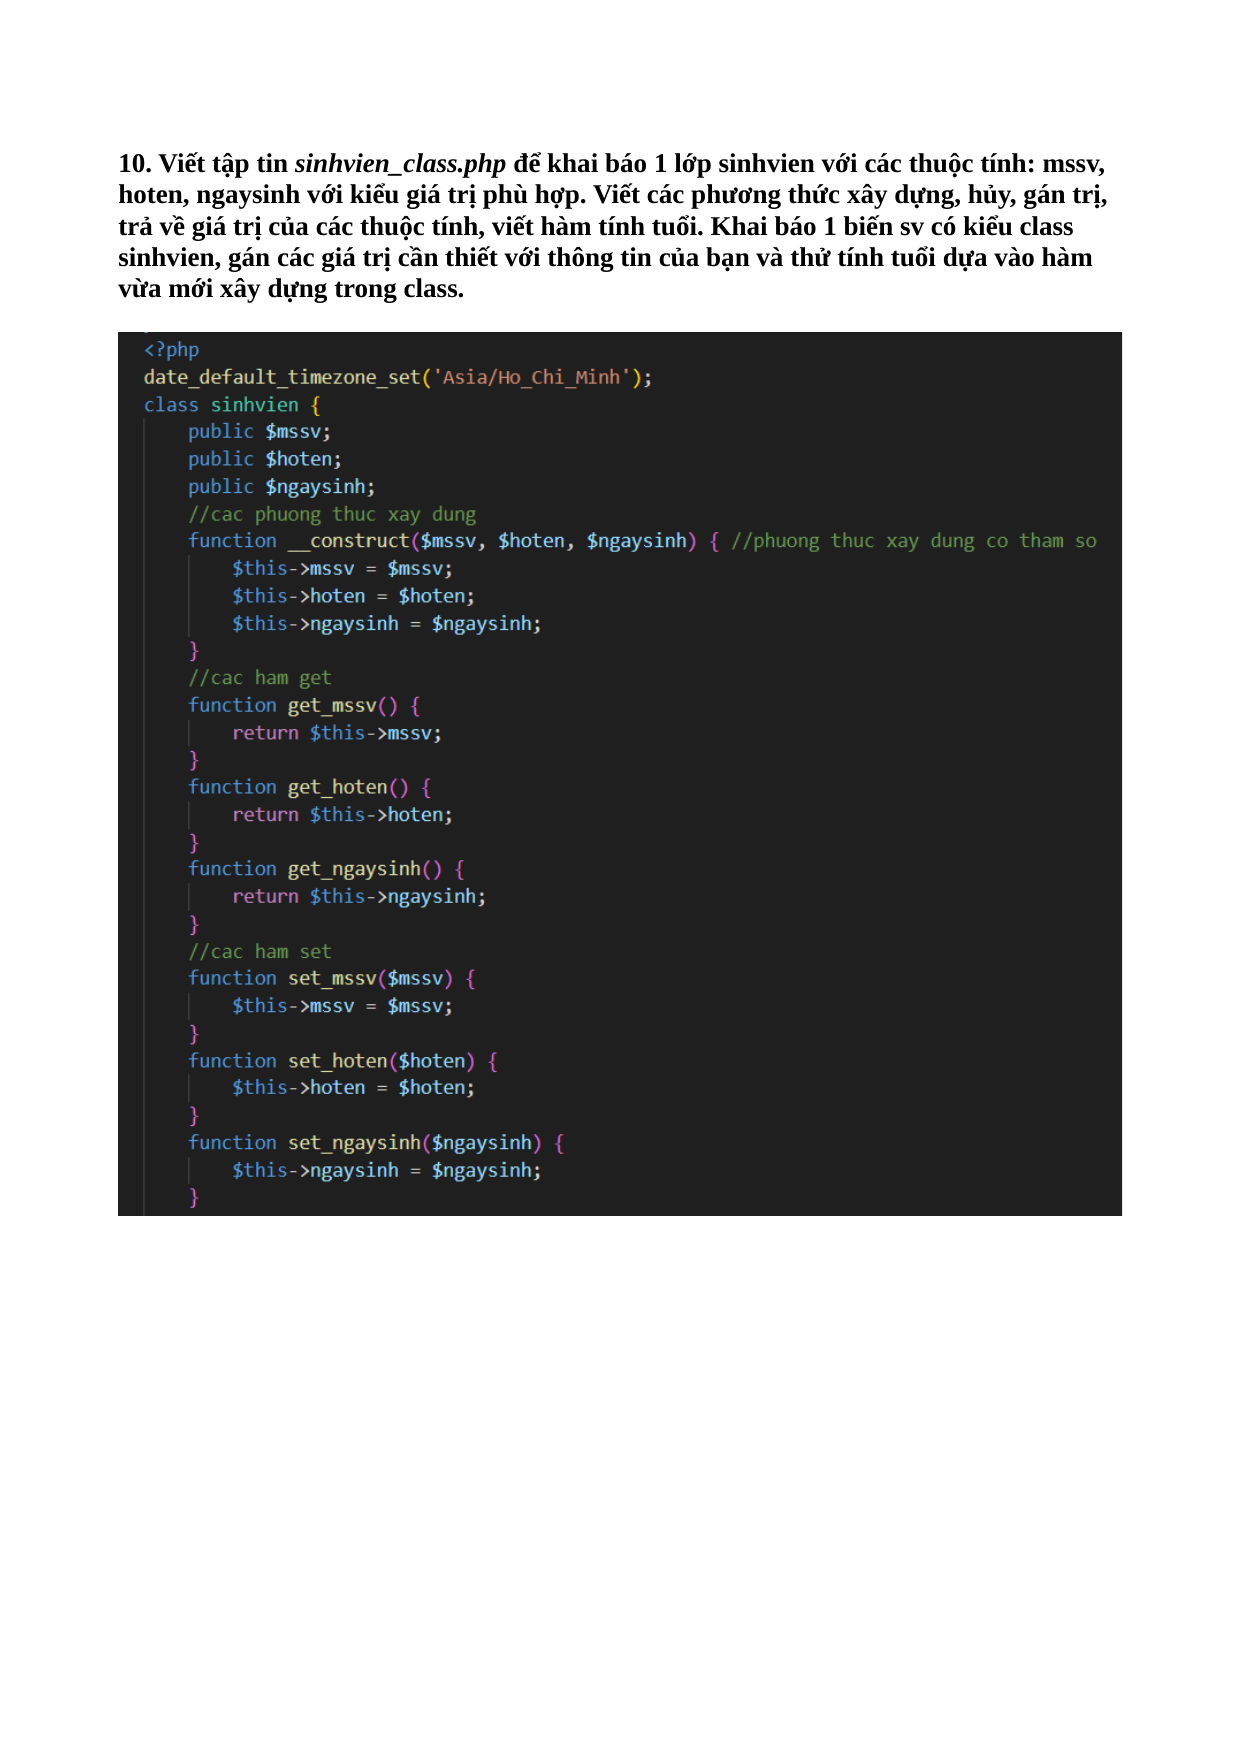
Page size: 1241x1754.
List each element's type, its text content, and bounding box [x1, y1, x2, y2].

picture [118, 332, 1123, 1216]
subtitle 10. Viết tập tin sinhvien_class.php để khai báo 1 lớp sinhvien với các thuộc tính: mssv, hoten, ngaysinh với kiểu giá trị phù hợp. Viết các phương thức xây dựng, hủy, gán trị, trả về giá trị của các thuộc tính, viết hàm tính tuổi. Khai báo 1 biến sv có kiểu class sinhvien, gán các giá trị cần thiết với thông tin của bạn và thử tính tuổi dựa vào hàm vừa mới xây dựng trong class. [118, 147, 1122, 303]
